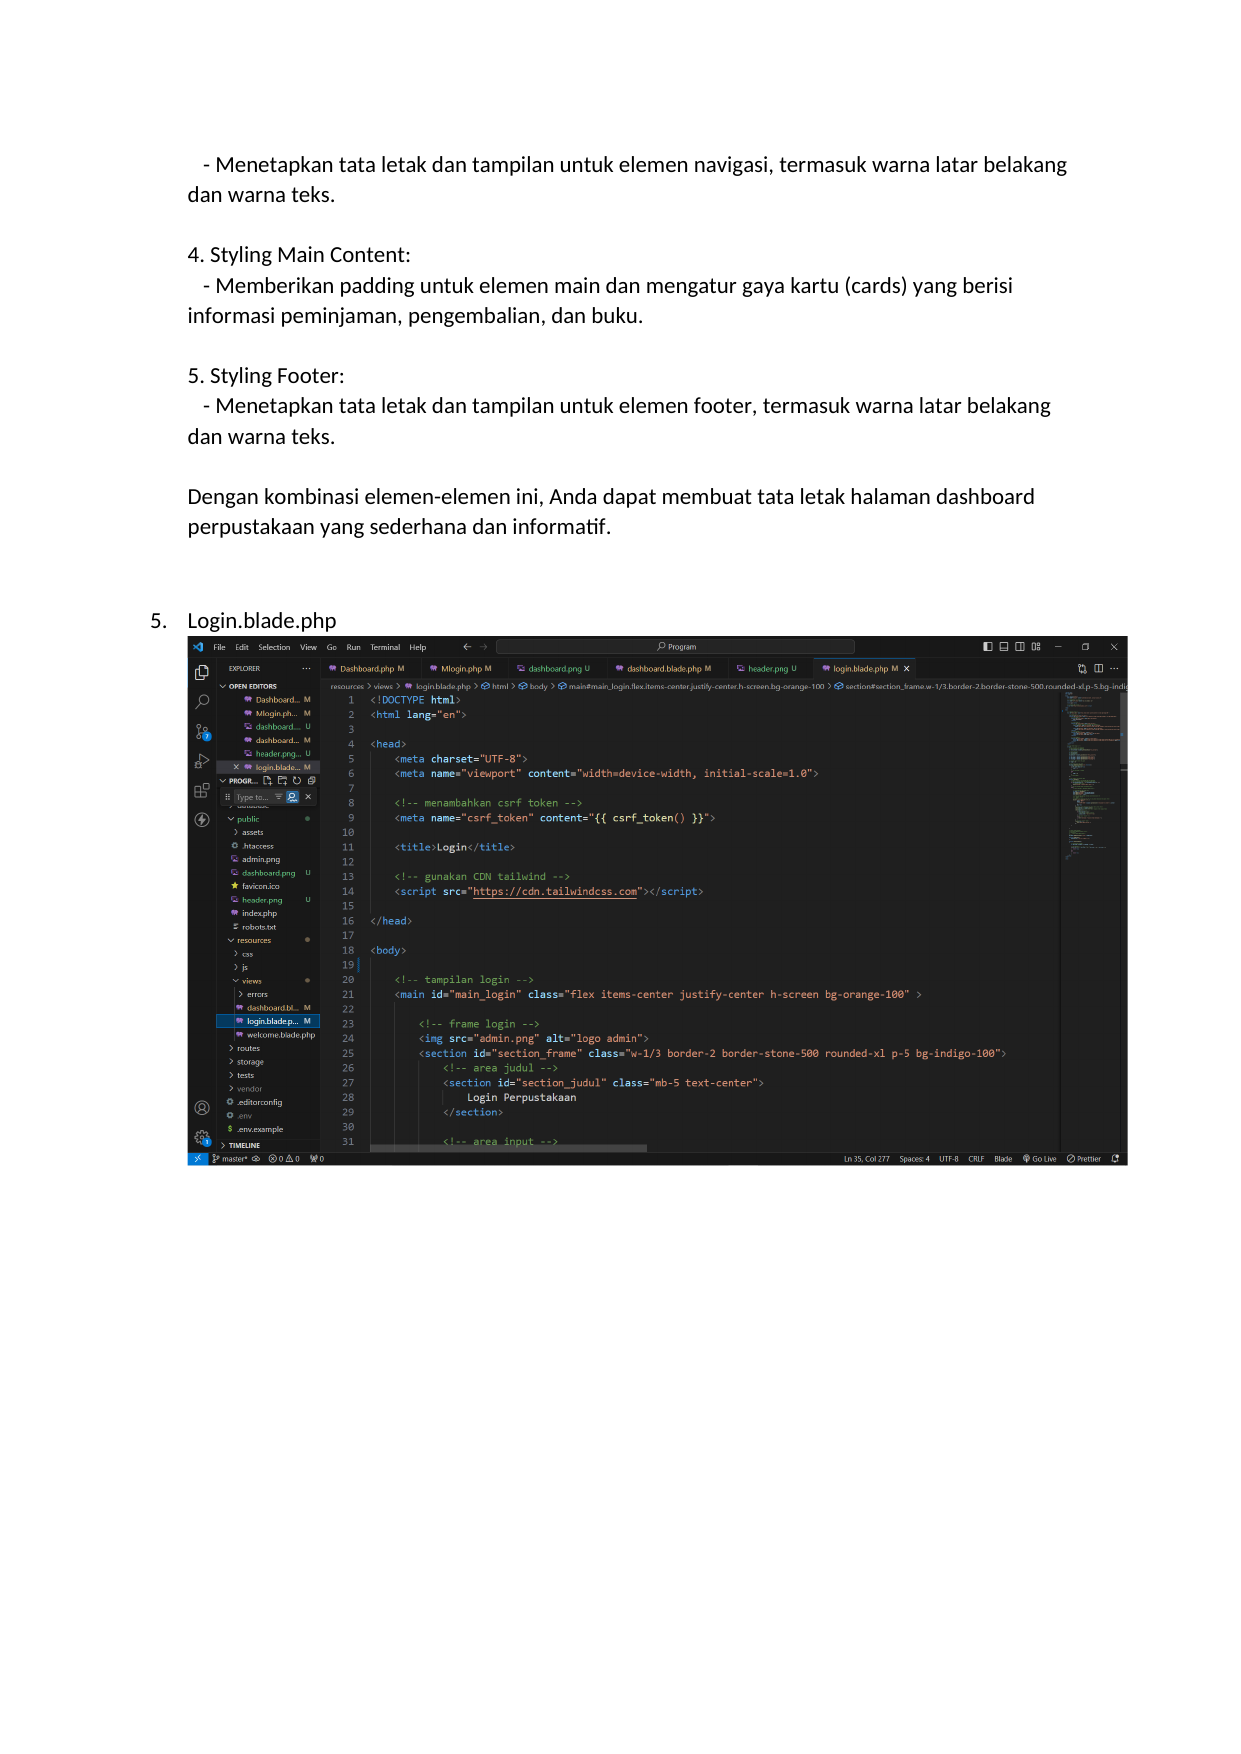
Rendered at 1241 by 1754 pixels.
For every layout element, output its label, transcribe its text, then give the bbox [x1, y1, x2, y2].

list 4. Styling Main Content: [187, 241, 1090, 269]
list - Menetapkan tata letak dan tampilan untuk elemen navigasi, termasuk warna latar belakang dan warna teks. [187, 150, 1090, 208]
list 5. Styling Footer: [187, 361, 1090, 389]
list Login.blade.php [150, 606, 1090, 634]
picture [187, 636, 1128, 1166]
list - Menetapkan tata letak dan tampilan untuk elemen footer, termasuk warna latar belakang dan warna teks. [187, 392, 1090, 450]
list - Memberikan padding untuk elemen main dan mengatur gaya kartu (cards) yang berisi informasi peminjaman, pengembalian, dan buku. [187, 271, 1090, 329]
list Dengan kombinasi elemen-elemen ini, Anda dapat membuat tata letak halaman dashboard perpustakaan yang sederhana dan informatif. [187, 482, 1090, 541]
